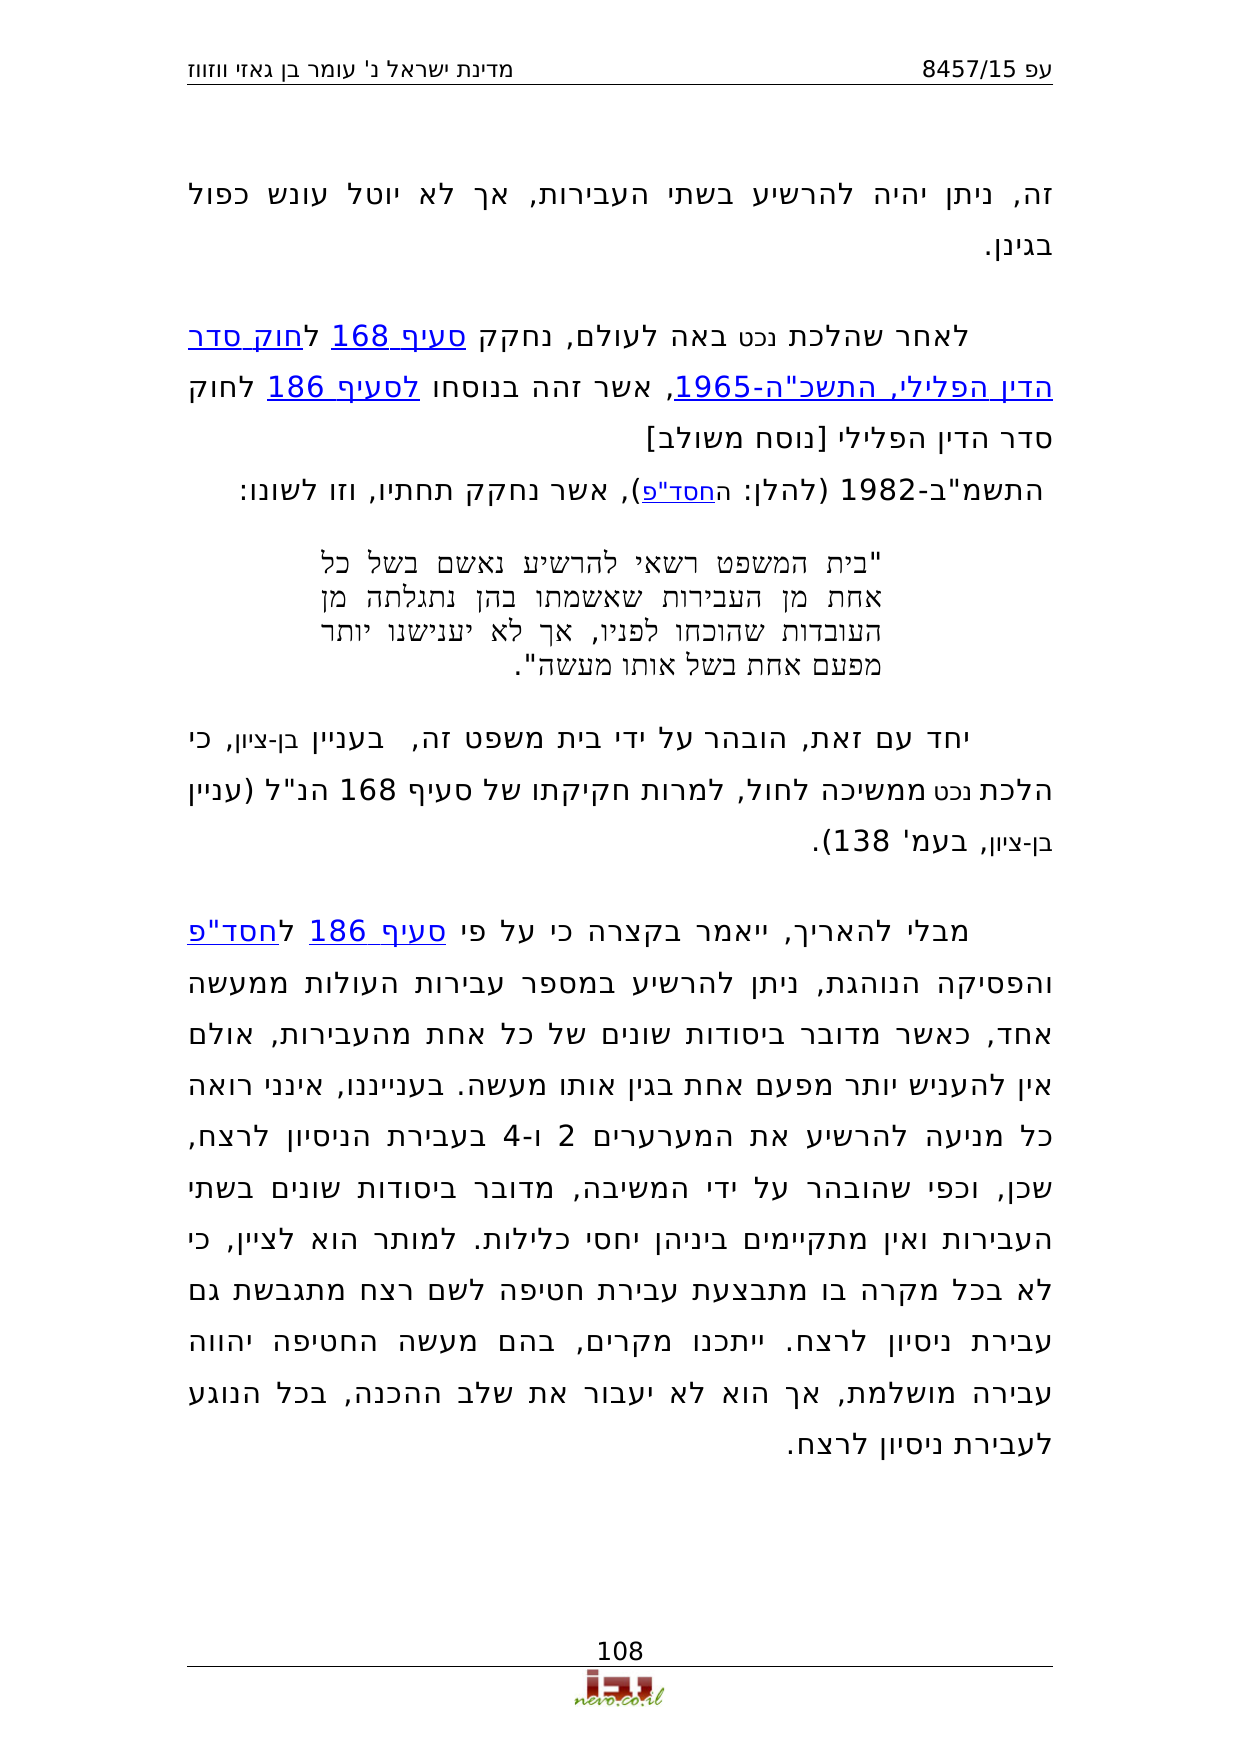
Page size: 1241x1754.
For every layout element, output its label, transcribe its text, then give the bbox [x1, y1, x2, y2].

text "בית המשפט רשאי להרשיע נאשם בשל כל אחת מן העבירות שאשמתו בהן נתגלתה מן העובדות שהוכחו לפניו, אך לא יענישנו יותר מפעם אחת בשל אותו מעשה". [321, 546, 882, 682]
text יחד עם זאת, הובהר על ידי בית משפט זה, בעניין בן-ציון, כי הלכת נכט ממשיכה לחול, למרות חקיקתו של סעיף 168 הנ"ל (עניין בן-ציון, בעמ' 138). [187, 722, 1053, 858]
text לאחר שהלכת נכט באה לעולם, נחקק סעיף 168 לחוק סדר הדין הפלילי, התשכ"ה-1965, אשר זהה בנוסחו לסעיף 186 לחוק סדר הדין הפלילי [נוסח משולב] [187, 319, 1053, 456]
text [187, 177, 1053, 262]
text מבלי להאריך, ייאמר בקצרה כי על פי סעיף 186 לחסד"פ והפסיקה הנוהגת, ניתן להרשיע במספר עבירות העולות ממעשה אחד, כאשר מדובר ביסודות שונים של כל אחת מהעבירות, אולם אין להעניש יותר מפעם אחת בגין אותו מעשה. בענייננו, אינני רואה כל מניעה להרשיע את המערערים 2 ו-4 בעבירת הניסיון לרצח, שכן, וכפי שהובהר על ידי המשיבה, מדובר ביסודות שונים בשתי העבירות ואין מתקיימים ביניהן יחסי כלילות. למותר הוא לציין, כי לא בכל מקרה בו מתבצעת עבירת חטיפה לשם רצח מתגבשת גם עבירת ניסיון לרצח. ייתכנו מקרים, בהם מעשה החטיפה יהווה עבירה מושלמת, אך הוא לא יעבור את שלב ההכנה, בכל הנוגע לעבירת ניסיון לרצח. [187, 914, 1053, 1461]
text התשמ"ב-1982 (להלן: החסד"פ), אשר נחקק תחתיו, וזו לשונו: [187, 473, 1053, 507]
picture [574, 1669, 666, 1707]
